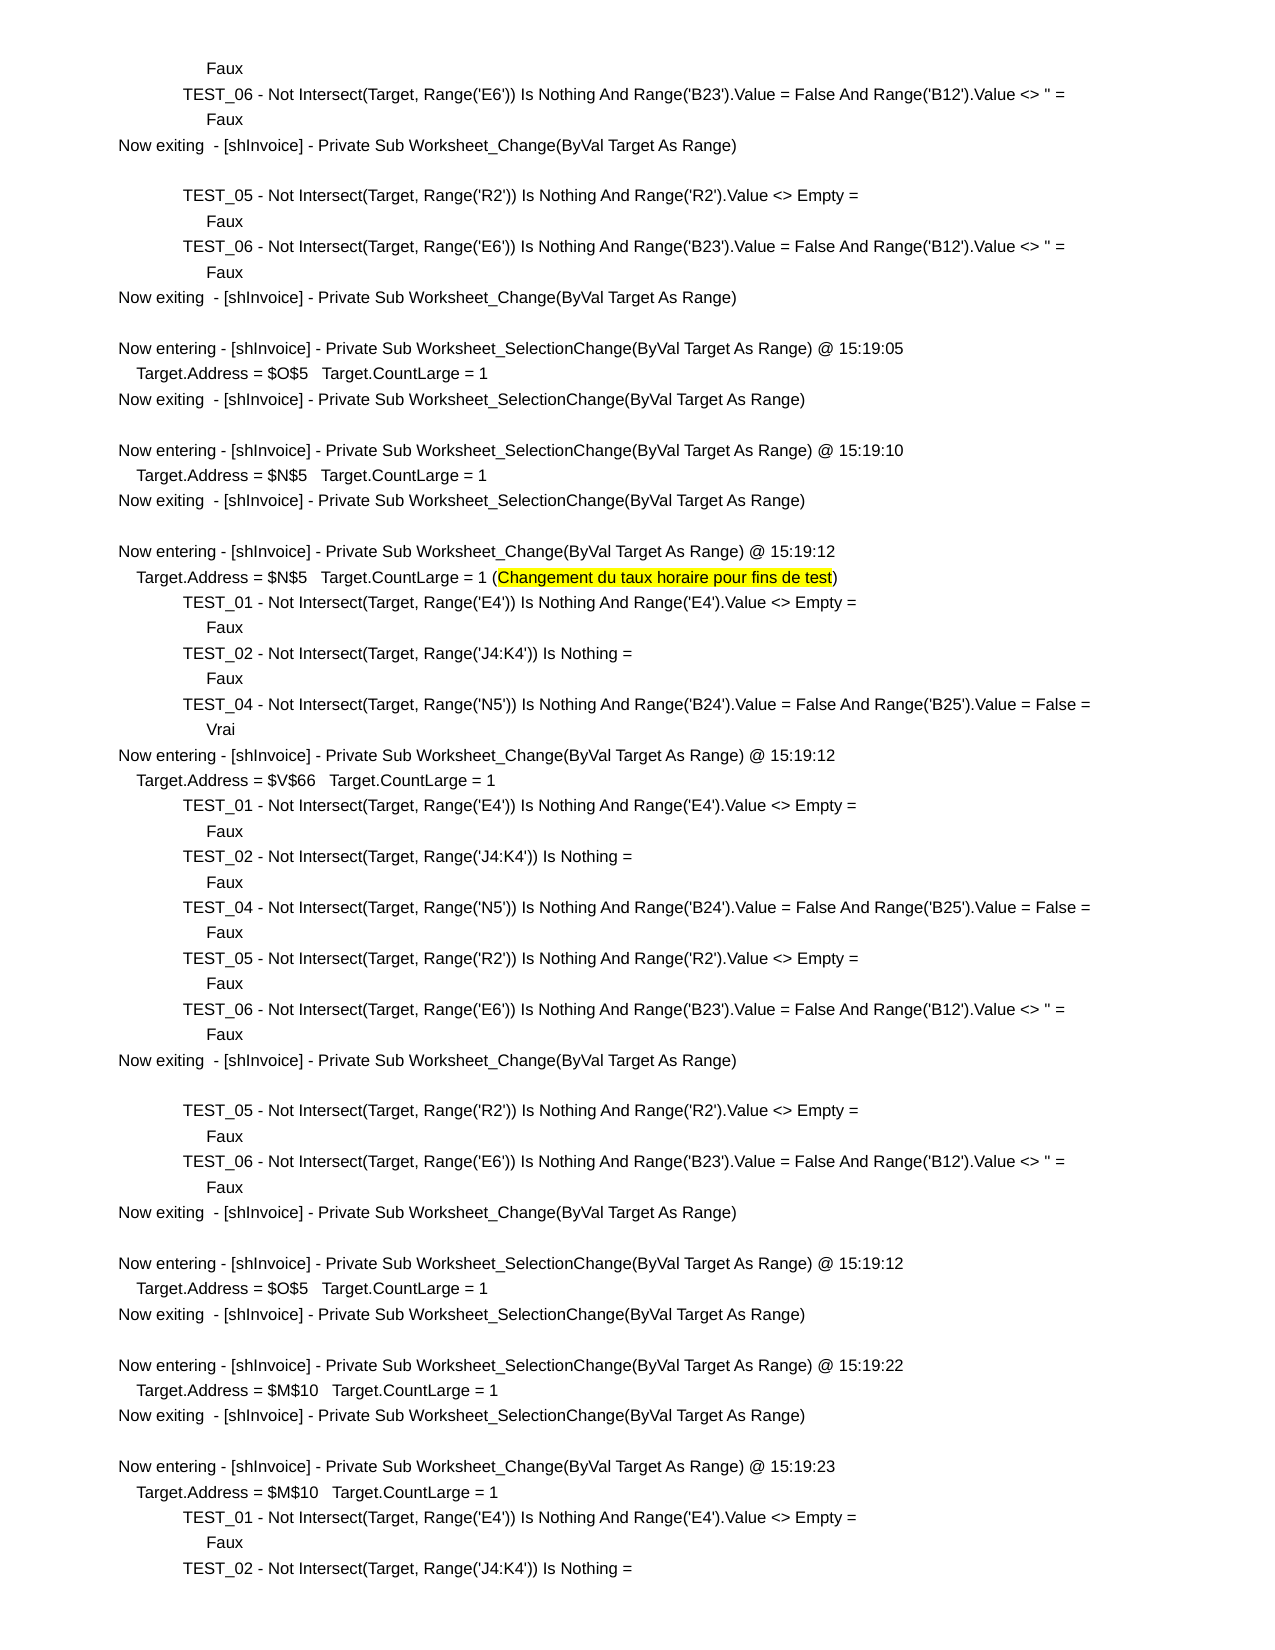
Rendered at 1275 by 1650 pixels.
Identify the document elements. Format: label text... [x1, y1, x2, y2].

text Target.Address = $V$66 Target.CountLarge = 1 [118, 771, 1216, 790]
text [118, 186, 1216, 205]
text Now entering - [shInvoice] - Private Sub Worksheet_SelectionChange(ByVal Target As Range) @ 15:19:05 [118, 339, 1216, 358]
text Faux [118, 1025, 1216, 1044]
text TEST_06 - Not Intersect(Target, Range('E6')) Is Nothing And Range('B23').Value = False And Range('B12').Value <> '' = [118, 999, 1216, 1019]
text TEST_04 - Not Intersect(Target, Range('N5')) Is Nothing And Range('B24').Value = False And Range('B25').Value = False = [118, 898, 1216, 917]
text Now exiting - [shInvoice] - Private Sub Worksheet_Change(ByVal Target As Range) [118, 1203, 1216, 1222]
text TEST_06 - Not Intersect(Target, Range('E6')) Is Nothing And Range('B23').Value = False And Range('B12').Value <> '' = [118, 1152, 1216, 1171]
text Now exiting - [shInvoice] - Private Sub Worksheet_SelectionChange(ByVal Target As Range) [118, 389, 1216, 409]
text TEST_02 - Not Intersect(Target, Range('J4:K4')) Is Nothing = [118, 644, 1216, 663]
text Faux [118, 59, 1216, 78]
text TEST_02 - Not Intersect(Target, Range('J4:K4')) Is Nothing = [118, 1559, 1216, 1578]
text TEST_06 - Not Intersect(Target, Range('E6')) Is Nothing And Range('B23').Value = False And Range('B12').Value <> '' = [118, 237, 1216, 256]
text Vrai [118, 720, 1216, 739]
text Target.Address = $O$5 Target.CountLarge = 1 [118, 364, 1216, 383]
text TEST_04 - Not Intersect(Target, Range('N5')) Is Nothing And Range('B24').Value = False And Range('B25').Value = False = [118, 694, 1216, 714]
text Faux [118, 1533, 1216, 1552]
text Faux [118, 872, 1216, 892]
text Faux [118, 262, 1216, 282]
text Faux [118, 212, 1216, 231]
text Target.Address = $N$5 Target.CountLarge = 1 [118, 466, 1216, 485]
text Now exiting - [shInvoice] - Private Sub Worksheet_SelectionChange(ByVal Target As Range) [118, 1304, 1216, 1324]
text Now exiting - [shInvoice] - Private Sub Worksheet_Change(ByVal Target As Range) [118, 135, 1216, 154]
text Faux [118, 618, 1216, 637]
text Now entering - [shInvoice] - Private Sub Worksheet_SelectionChange(ByVal Target As Range) @ 15:19:10 [118, 440, 1216, 459]
text TEST_05 - Not Intersect(Target, Range('R2')) Is Nothing And Range('R2').Value <> Empty = [118, 1101, 1216, 1120]
text TEST_02 - Not Intersect(Target, Range('J4:K4')) Is Nothing = [118, 847, 1216, 866]
text TEST_01 - Not Intersect(Target, Range('E4')) Is Nothing And Range('E4').Value <> Empty = [118, 1508, 1216, 1527]
text Faux [118, 974, 1216, 993]
text TEST_06 - Not Intersect(Target, Range('E6')) Is Nothing And Range('B23').Value = False And Range('B12').Value <> '' = [118, 84, 1216, 104]
text Now entering - [shInvoice] - Private Sub Worksheet_Change(ByVal Target As Range) @ 15:19:12 [118, 745, 1216, 764]
text TEST_01 - Not Intersect(Target, Range('E4')) Is Nothing And Range('E4').Value <> Empty = [118, 796, 1216, 815]
text Target.Address = $M$10 Target.CountLarge = 1 [118, 1482, 1216, 1502]
text Faux [118, 110, 1216, 129]
text Now exiting - [shInvoice] - Private Sub Worksheet_Change(ByVal Target As Range) [118, 288, 1216, 307]
text TEST_01 - Not Intersect(Target, Range('E4')) Is Nothing And Range('E4').Value <> Empty = [118, 593, 1216, 612]
text Target.Address = $N$5 Target.CountLarge = 1 (Changement du taux horaire pour fins de test) [118, 567, 1216, 587]
text Now entering - [shInvoice] - Private Sub Worksheet_SelectionChange(ByVal Target As Range) @ 15:19:12 [118, 1254, 1216, 1273]
text Target.Address = $O$5 Target.CountLarge = 1 [118, 1279, 1216, 1298]
text Faux [118, 822, 1216, 841]
text Faux [118, 923, 1216, 942]
text Faux [118, 1127, 1216, 1146]
text Faux [118, 669, 1216, 688]
text Now entering - [shInvoice] - Private Sub Worksheet_Change(ByVal Target As Range) @ 15:19:23 [118, 1457, 1216, 1476]
text Now exiting - [shInvoice] - Private Sub Worksheet_Change(ByVal Target As Range) [118, 1050, 1216, 1069]
text Now entering - [shInvoice] - Private Sub Worksheet_Change(ByVal Target As Range) @ 15:19:12 [118, 542, 1216, 561]
text Now exiting - [shInvoice] - Private Sub Worksheet_SelectionChange(ByVal Target As Range) [118, 1406, 1216, 1425]
text Now exiting - [shInvoice] - Private Sub Worksheet_SelectionChange(ByVal Target As Range) [118, 491, 1216, 510]
text TEST_05 - Not Intersect(Target, Range('R2')) Is Nothing And Range('R2').Value <> Empty = [118, 949, 1216, 968]
text Faux [118, 1177, 1216, 1197]
text Now entering - [shInvoice] - Private Sub Worksheet_SelectionChange(ByVal Target As Range) @ 15:19:22 [118, 1355, 1216, 1374]
text Target.Address = $M$10 Target.CountLarge = 1 [118, 1381, 1216, 1400]
